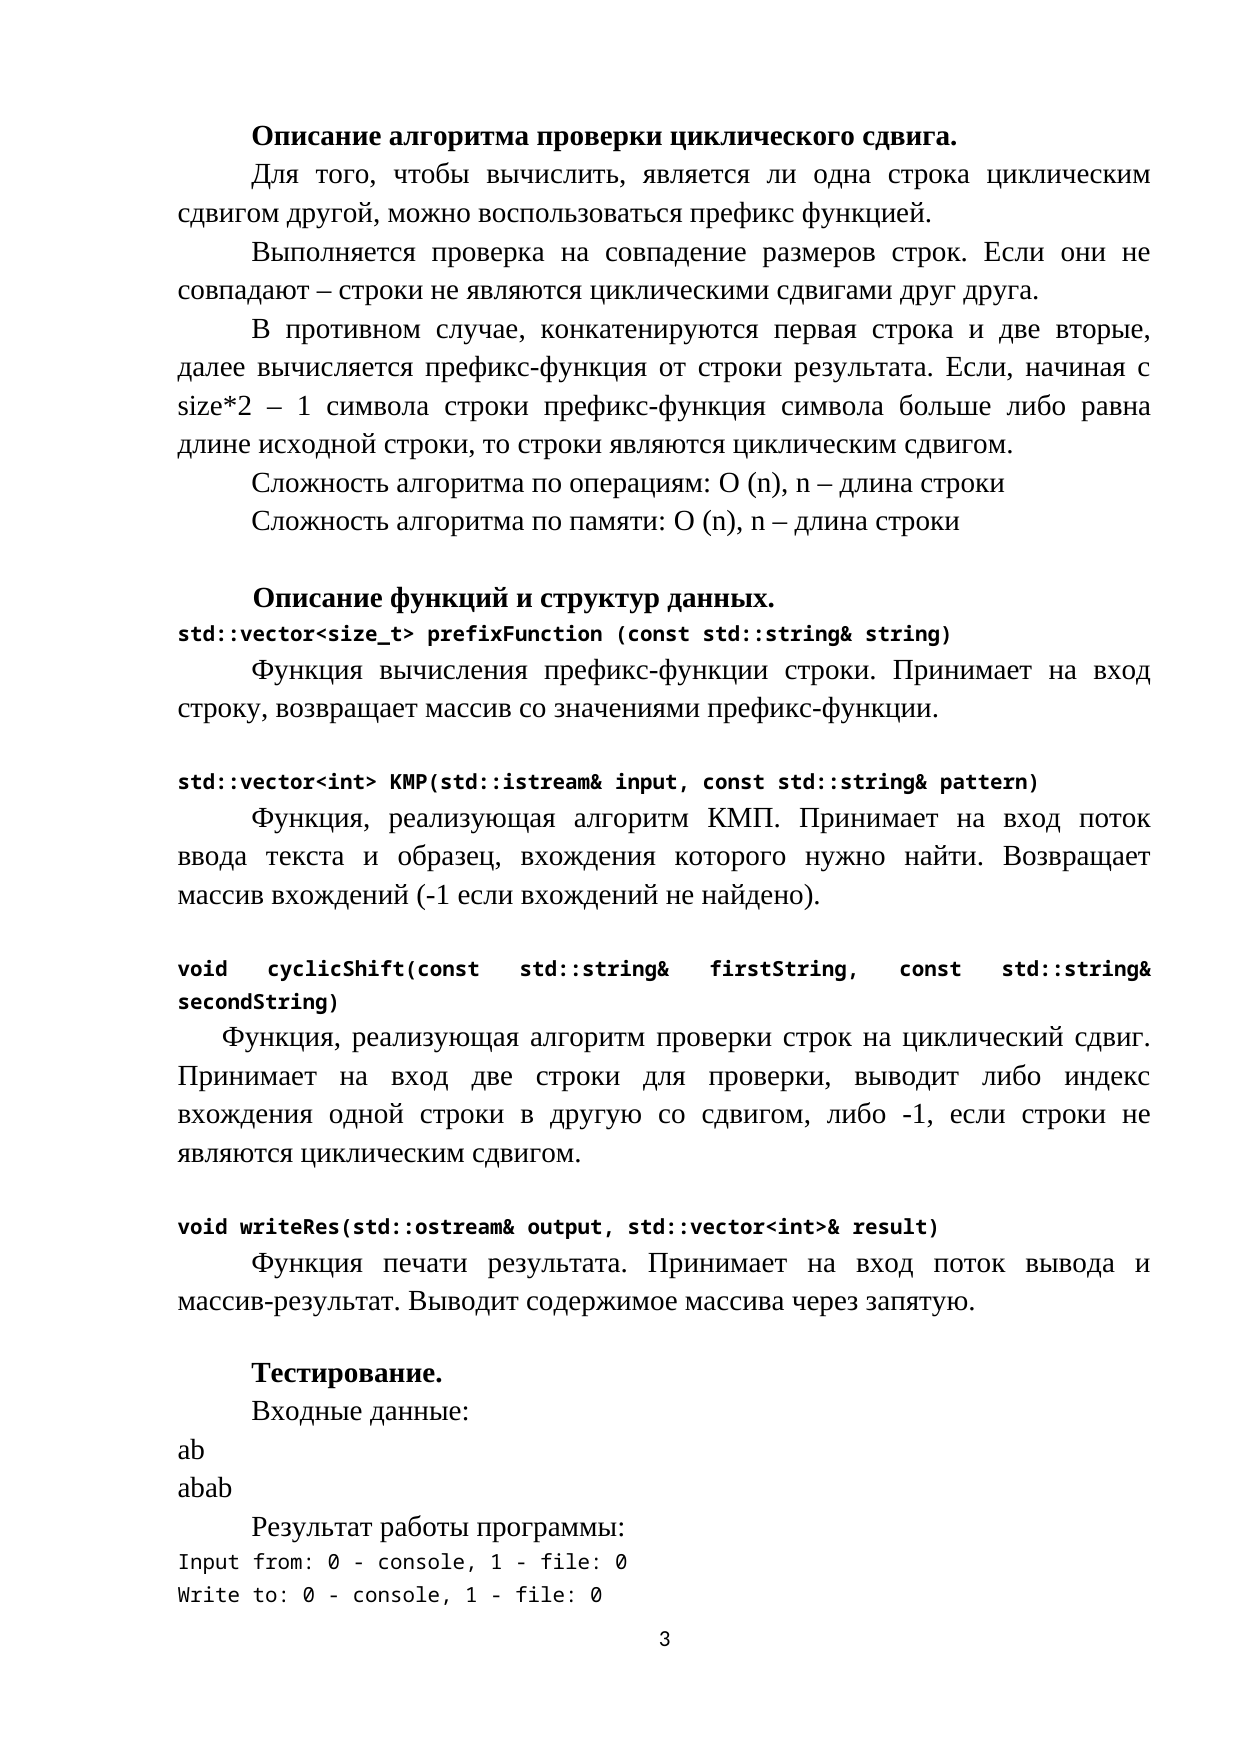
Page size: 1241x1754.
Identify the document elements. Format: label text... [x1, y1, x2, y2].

text Input from: 0 - console, 1 - file: 0 [177, 1547, 1152, 1576]
text Для того, чтобы вычислить, является ли одна строка циклическим сдвигом другой, можно воспользоваться префикс функцией. [177, 157, 1152, 229]
text Выполняется проверка на совпадение размеров строк. Если они не совпадают – строки не являются циклическими сдвигами друг друга. [177, 234, 1152, 306]
text std::vector<int> KMP(std::istream& input, const std::string& pattern) [177, 767, 1152, 796]
text Write to: 0 - console, 1 - file: 0 [177, 1580, 1152, 1608]
text Функция печати результата. Принимает на вход поток вывода и массив-результат. Выводит содержимое массива через запятую. [177, 1245, 1152, 1317]
text Функция, реализующая алгоритм КМП. Принимает на вход поток ввода текста и образец, вхождения которого нужно найти. Возвращает массив вхождений (-1 если вхождений не найдено). [177, 800, 1152, 911]
text Описание функций и структур данных. [252, 581, 1152, 614]
text Входные данные: [177, 1393, 1152, 1427]
text abab [177, 1470, 1152, 1504]
text void cyclicShift(const std::string& firstString, const std::string& secondString) [177, 954, 1152, 1015]
text Описание алгоритма проверки циклического сдвига. [177, 118, 1152, 152]
text Сложность алгоритма по операциям: O (n), n – длина строки [177, 465, 1152, 498]
text Тестирование. [177, 1355, 1152, 1388]
text std::vector<size_t> prefixFunction (const std::string& string) [177, 619, 1152, 648]
text void writeRes(std::ostream& output, std::vector<int>& result) [177, 1212, 1152, 1241]
text ab [177, 1432, 1152, 1465]
text Функция вычисления префикс-функции строки. Принимает на вход строку, возвращает массив со значениями префикс-функции. [177, 652, 1152, 724]
text В противном случае, конкатенируются первая строка и две вторые, далее вычисляется префикс-функция от строки результата. Если, начиная с size*2 – 1 символа строки префикс-функция символа больше либо равна длине исходной строки, то строки являются циклическим сдвигом. [177, 311, 1152, 460]
text Функция, реализующая алгоритм проверки строк на циклический сдвиг. Принимает на вход две строки для проверки, выводит либо индекс вхождения одной строки в другую со сдвигом, либо -1, если строки не являются циклическим сдвигом. [177, 1019, 1152, 1168]
text Сложность алгоритма по памяти: O (n), n – длина строки [177, 503, 1152, 537]
text Результат работы программы: [177, 1509, 1152, 1542]
